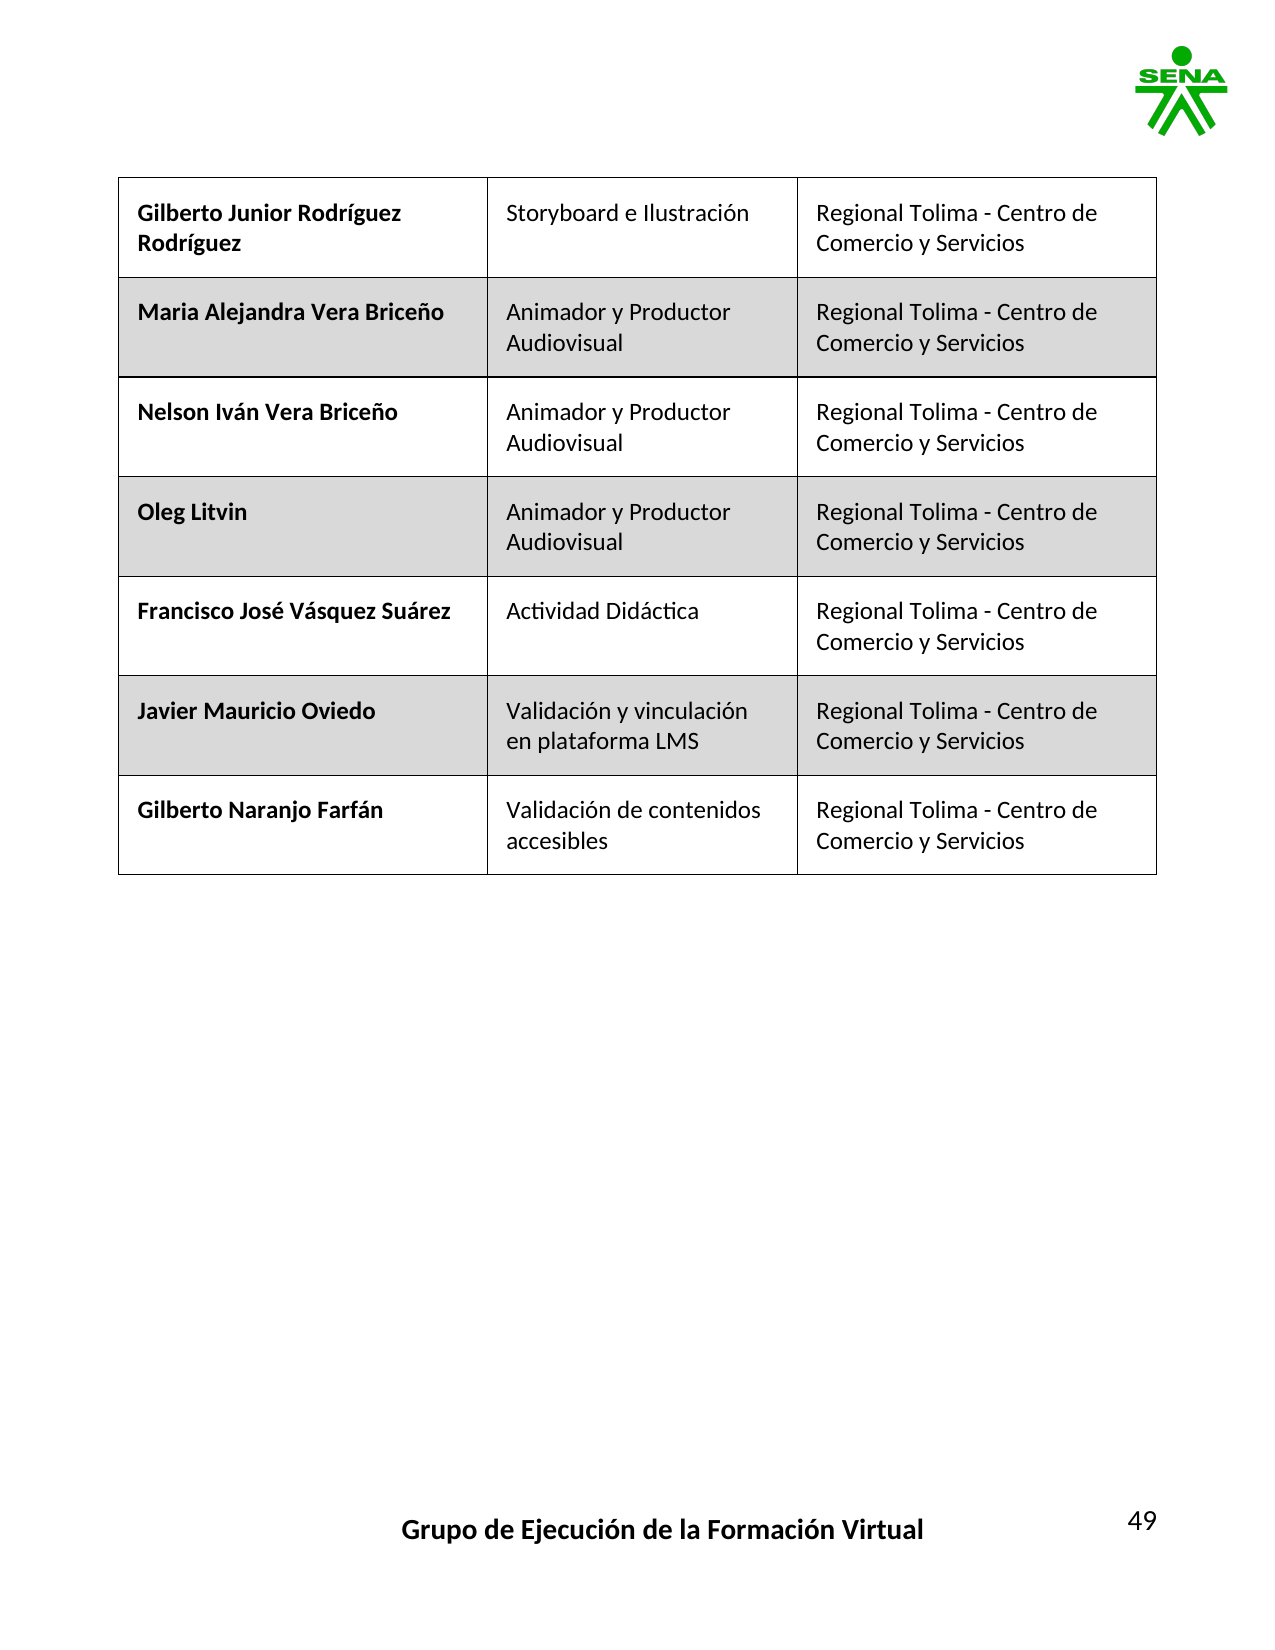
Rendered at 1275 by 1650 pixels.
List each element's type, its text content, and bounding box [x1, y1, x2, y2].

table_cell Regional Tolima - Centro de Comercio y Servicios [798, 577, 1156, 675]
table_cell Francisco José Vásquez Suárez [119, 577, 487, 675]
table_cell Validación de contenidos accesibles [488, 776, 797, 874]
table_cell Animador y Productor Audiovisual [488, 477, 797, 576]
table_cell Validación y vinculación en plataforma LMS [488, 676, 797, 775]
table_cell Regional Tolima - Centro de Comercio y Servicios [798, 278, 1156, 376]
table_cell Actividad Didáctica [488, 577, 797, 675]
table_cell Animador y Productor Audiovisual [488, 378, 797, 476]
table_cell Gilberto Junior Rodríguez Rodríguez [119, 178, 487, 277]
table_cell Regional Tolima - Centro de Comercio y Servicios [798, 378, 1156, 476]
table_cell Storyboard e Ilustración [488, 178, 797, 277]
table_cell Maria Alejandra Vera Briceño [119, 278, 487, 376]
table_cell Nelson Iván Vera Briceño [119, 378, 487, 476]
table_cell Javier Mauricio Oviedo [119, 676, 487, 775]
table_cell Oleg Litvin [119, 477, 487, 576]
table_cell Regional Tolima - Centro de Comercio y Servicios [798, 178, 1156, 277]
table_cell Gilberto Naranjo Farfán [119, 776, 487, 874]
table_cell Regional Tolima - Centro de Comercio y Servicios [798, 477, 1156, 576]
table_cell Regional Tolima - Centro de Comercio y Servicios [798, 676, 1156, 775]
picture [1135, 46, 1228, 136]
table_cell Regional Tolima - Centro de Comercio y Servicios [798, 776, 1156, 874]
table_cell Animador y Productor Audiovisual [488, 278, 797, 376]
